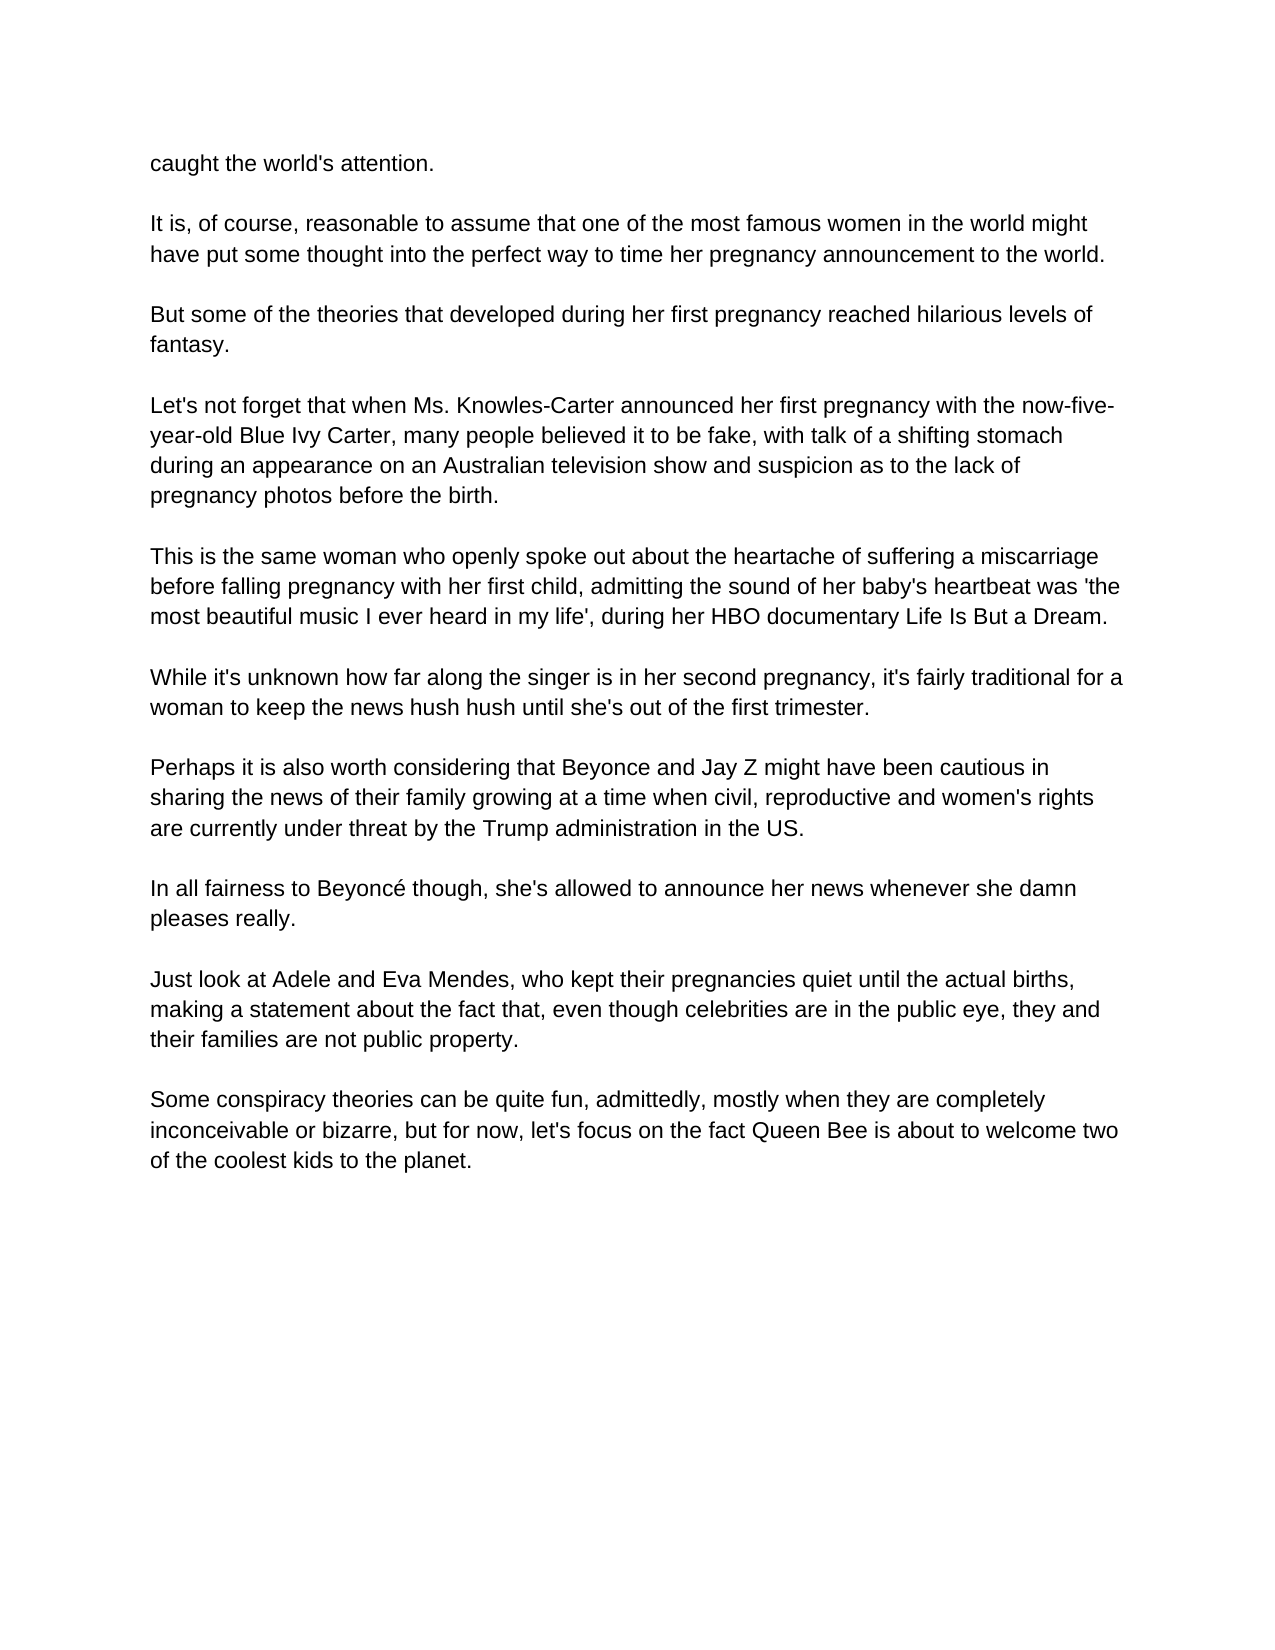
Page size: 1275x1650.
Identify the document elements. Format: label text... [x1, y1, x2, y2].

text But some of the theories that developed during her first pregnancy reached hilarious levels of fantasy. [150, 301, 1125, 358]
text While it's unknown how far along the singer is in her second pregnancy, it's fairly traditional for a woman to keep the news hush hush until she's out of the first trimester. [150, 663, 1125, 720]
text Just look at Adele and Eva Mendes, who kept their pregnancies quiet until the actual births, making a statement about the fact that, even though celebrities are in the public eye, they and their families are not public property. [150, 966, 1125, 1052]
text Some conspiracy theories can be quite fun, admittedly, mostly when they are completely inconceivable or bizarre, but for now, let's focus on the fact Queen Bee is about to welcome two of the coolest kids to the planet. [150, 1086, 1125, 1173]
text Perhaps it is also worth considering that Beyonce and Jay Z might have been cautious in sharing the news of their family growing at a time when civil, reproductive and women's rights are currently under threat by the Trump administration in the US. [150, 754, 1125, 841]
text In all fairness to Beyoncé though, she's allowed to announce her news whenever she damn pleases really. [150, 875, 1125, 932]
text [150, 150, 1125, 176]
text This is the same woman who openly spoke out about the heartache of suffering a miscarriage before falling pregnancy with her first child, admitting the sound of her baby's heartbeat was 'the most beautiful music I ever heard in my life', during her HBO documentary Life Is But a Dream. [150, 543, 1125, 629]
text Let's not forget that when Ms. Knowles-Carter announced her first pregnancy with the now-five-year-old Blue Ivy Carter, many people believed it to be fake, with talk of a shifting stomach during an appearance on an Australian television show and suspicion as to the lack of pregnancy photos before the birth. [150, 392, 1125, 509]
text It is, of course, reasonable to assume that one of the most famous women in the world might have put some thought into the perfect way to time her pregnancy announcement to the world. [150, 210, 1125, 267]
